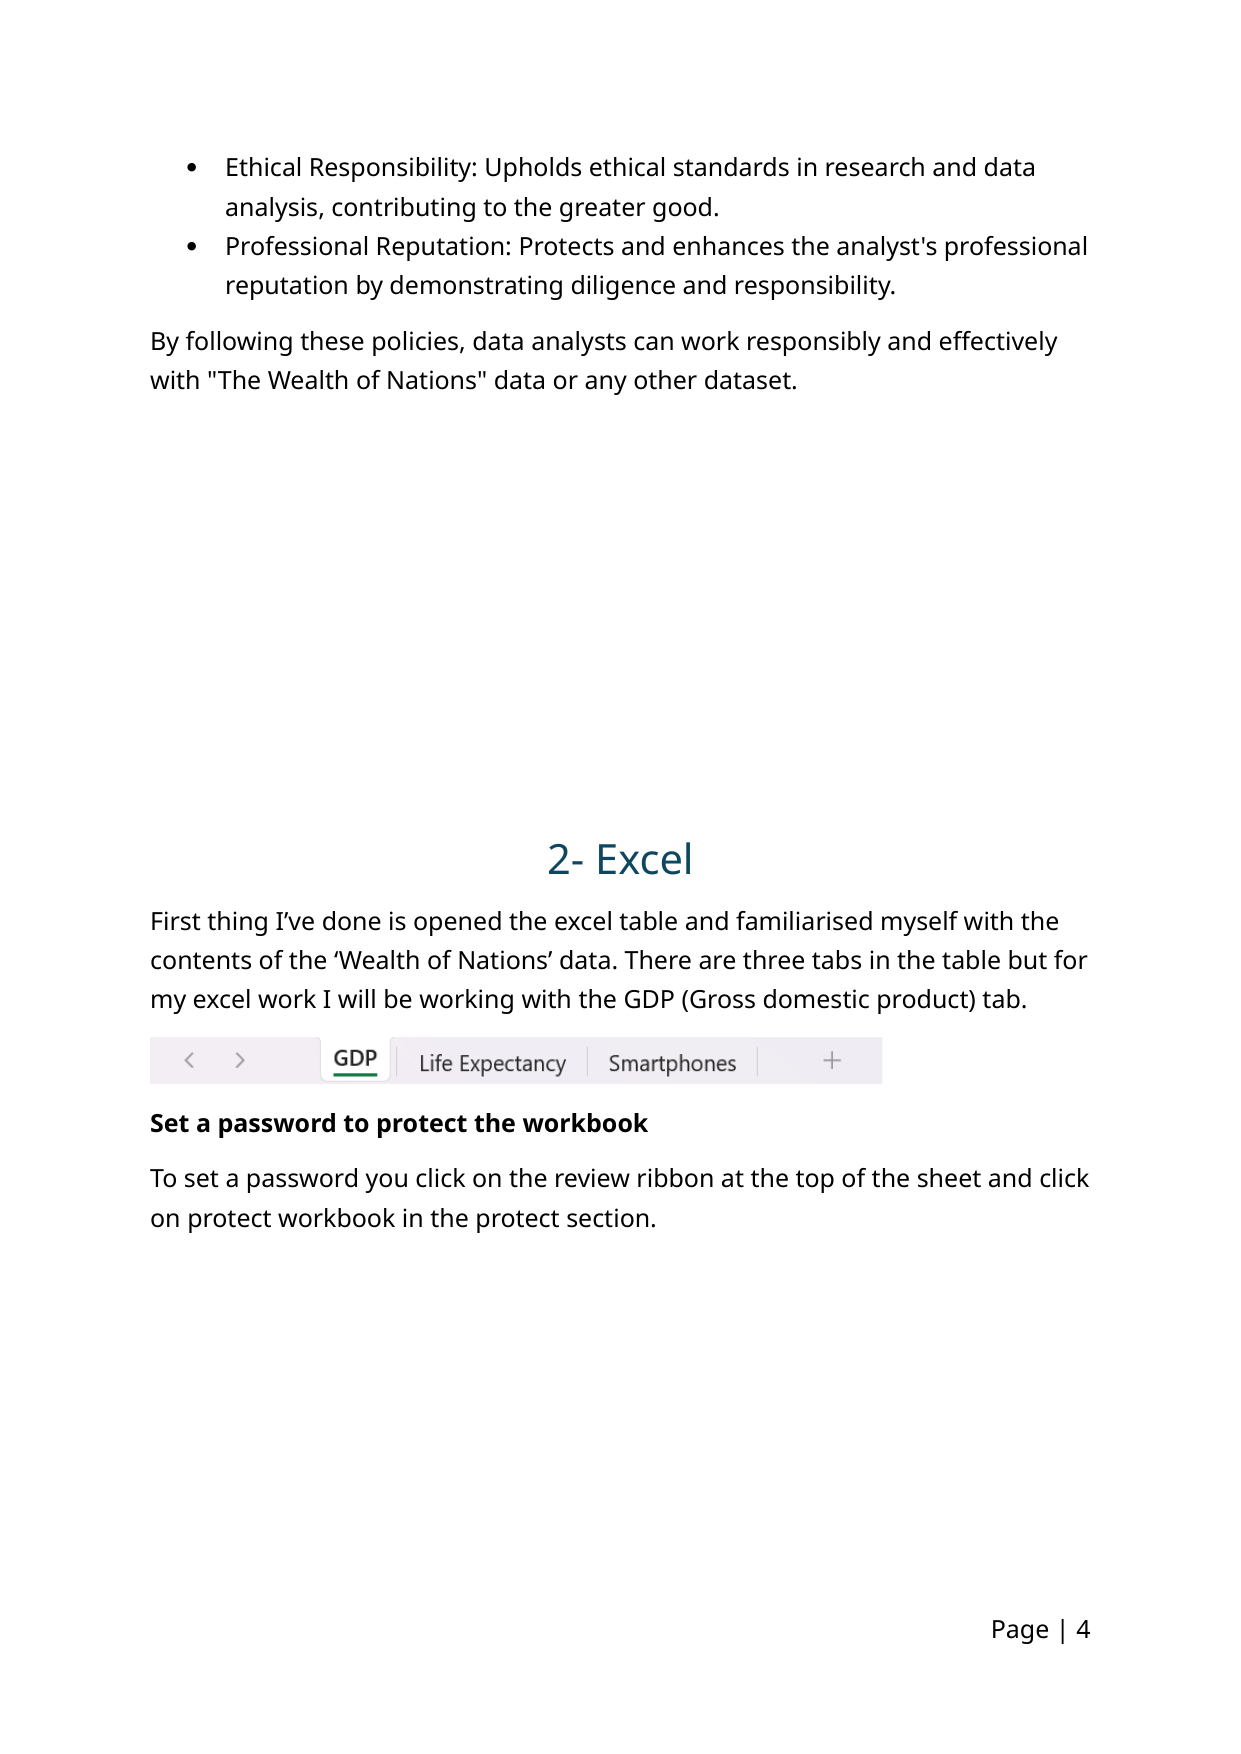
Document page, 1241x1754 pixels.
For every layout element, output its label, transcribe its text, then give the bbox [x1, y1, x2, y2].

picture [150, 1037, 883, 1084]
subtitle 2- Excel [150, 830, 1090, 887]
text First thing I’ve done is opened the excel table and familiarised myself with the contents of the ‘Wealth of Nations’ data. There are three tabs in the table but for my excel work I will be working with the GDP (Gross domestic product) tab. [150, 903, 1090, 1016]
list Professional Reputation: Protects and enhances the analyst's professional reputation by demonstrating diligence and responsibility. [187, 228, 1090, 302]
list Ethical Responsibility: Upholds ethical standards in research and data analysis, contributing to the greater good. [187, 150, 1090, 223]
text Set a password to protect the workbook [150, 1105, 1090, 1139]
text By following these policies, data analysts can work responsibly and effectively with "The Wealth of Nations" data or any other dataset. [150, 323, 1090, 397]
text To set a password you click on the review ribbon at the top of the sheet and click on protect workbook in the protect section. [150, 1161, 1090, 1234]
